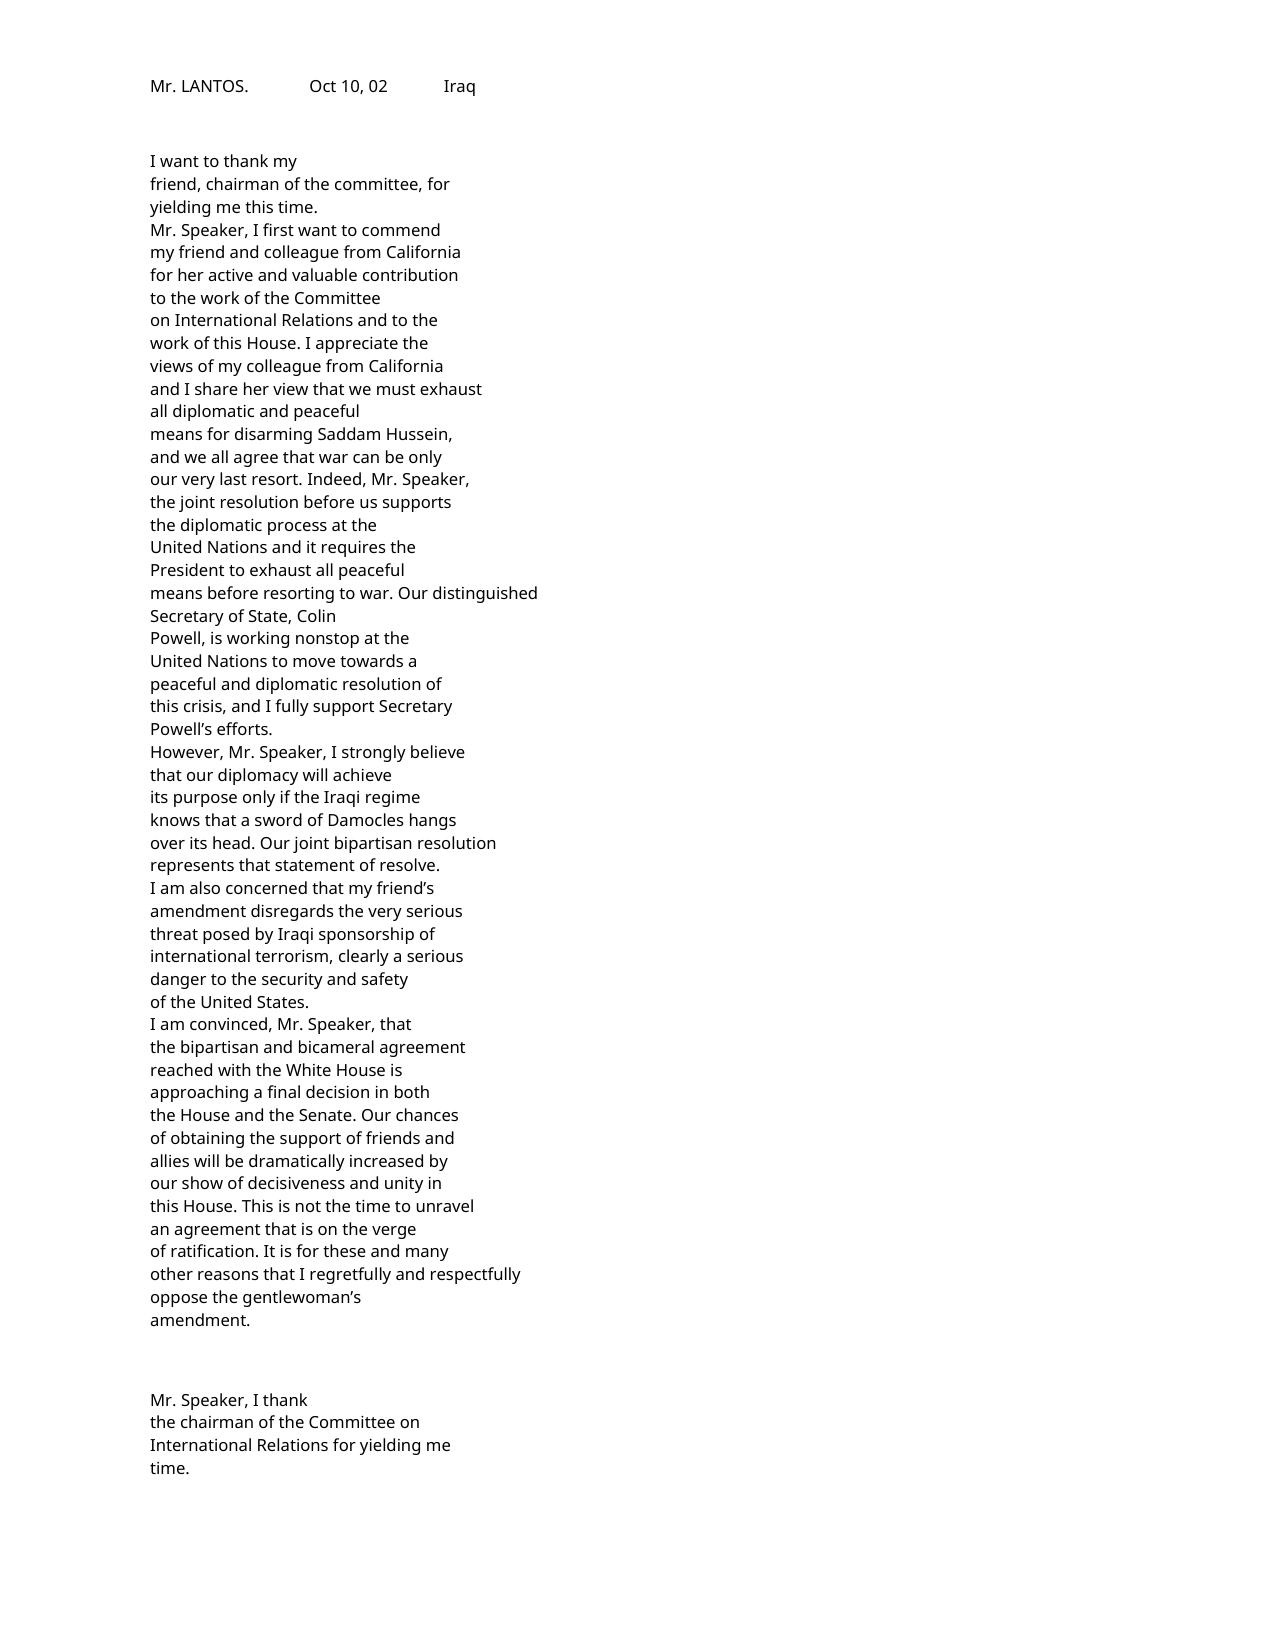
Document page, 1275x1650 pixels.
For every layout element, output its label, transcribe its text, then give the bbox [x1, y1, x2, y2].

text I want to thank my [150, 150, 1125, 173]
text over its head. Our joint bipartisan resolution [150, 831, 1125, 854]
text United Nations and it requires the [150, 536, 1125, 559]
text peaceful and diplomatic resolution of [150, 672, 1125, 695]
text of the United States. [150, 990, 1125, 1013]
text international terrorism, clearly a serious [150, 945, 1125, 967]
text of obtaining the support of friends and [150, 1126, 1125, 1149]
text on International Relations and to the [150, 309, 1125, 332]
text Powell, is working nonstop at the [150, 627, 1125, 649]
text its purpose only if the Iraqi regime [150, 786, 1125, 808]
text work of this House. I appreciate the [150, 332, 1125, 354]
text President to exhaust all peaceful [150, 559, 1125, 581]
text approaching a final decision in both [150, 1081, 1125, 1104]
text to the work of the Committee [150, 286, 1125, 309]
text Mr. Speaker, I first want to commend [150, 218, 1125, 241]
text the diplomatic process at the [150, 513, 1125, 536]
text represents that statement of resolve. [150, 854, 1125, 877]
text International Relations for yielding me [150, 1434, 1125, 1456]
text an agreement that is on the verge [150, 1217, 1125, 1240]
text and we all agree that war can be only [150, 445, 1125, 468]
text danger to the security and safety [150, 967, 1125, 990]
text this House. This is not the time to unravel [150, 1194, 1125, 1217]
text reached with the White House is [150, 1058, 1125, 1081]
text views of my colleague from California [150, 354, 1125, 377]
text for her active and valuable contribution [150, 263, 1125, 286]
text the joint resolution before us supports [150, 491, 1125, 513]
text amendment. [150, 1308, 1125, 1331]
text allies will be dramatically increased by [150, 1149, 1125, 1172]
text oppose the gentlewoman’s [150, 1285, 1125, 1308]
text I am also concerned that my friend’s [150, 877, 1125, 899]
text means for disarming Saddam Hussein, [150, 422, 1125, 445]
text means before resorting to war. Our distinguished [150, 581, 1125, 604]
text other reasons that I regretfully and respectfully [150, 1263, 1125, 1285]
text the bipartisan and bicameral agreement [150, 1036, 1125, 1058]
text yielding me this time. [150, 195, 1125, 218]
text United Nations to move towards a [150, 649, 1125, 672]
text the chairman of the Committee on [150, 1411, 1125, 1434]
text the House and the Senate. Our chances [150, 1104, 1125, 1126]
text that our diplomacy will achieve [150, 763, 1125, 786]
text knows that a sword of Damocles hangs [150, 808, 1125, 831]
text I am convinced, Mr. Speaker, that [150, 1013, 1125, 1036]
text and I share her view that we must exhaust [150, 377, 1125, 400]
text threat posed by Iraqi sponsorship of [150, 922, 1125, 945]
text time. [150, 1456, 1125, 1479]
text our show of decisiveness and unity in [150, 1172, 1125, 1194]
text Secretary of State, Colin [150, 604, 1125, 627]
text amendment disregards the very serious [150, 899, 1125, 922]
text However, Mr. Speaker, I strongly believe [150, 740, 1125, 763]
text Mr. Speaker, I thank [150, 1388, 1125, 1411]
text of ratification. It is for these and many [150, 1240, 1125, 1263]
text Powell’s efforts. [150, 718, 1125, 740]
text this crisis, and I fully support Secretary [150, 695, 1125, 718]
text all diplomatic and peaceful [150, 400, 1125, 422]
text my friend and colleague from California [150, 241, 1125, 263]
text friend, chairman of the committee, for [150, 173, 1125, 195]
text our very last resort. Indeed, Mr. Speaker, [150, 468, 1125, 491]
